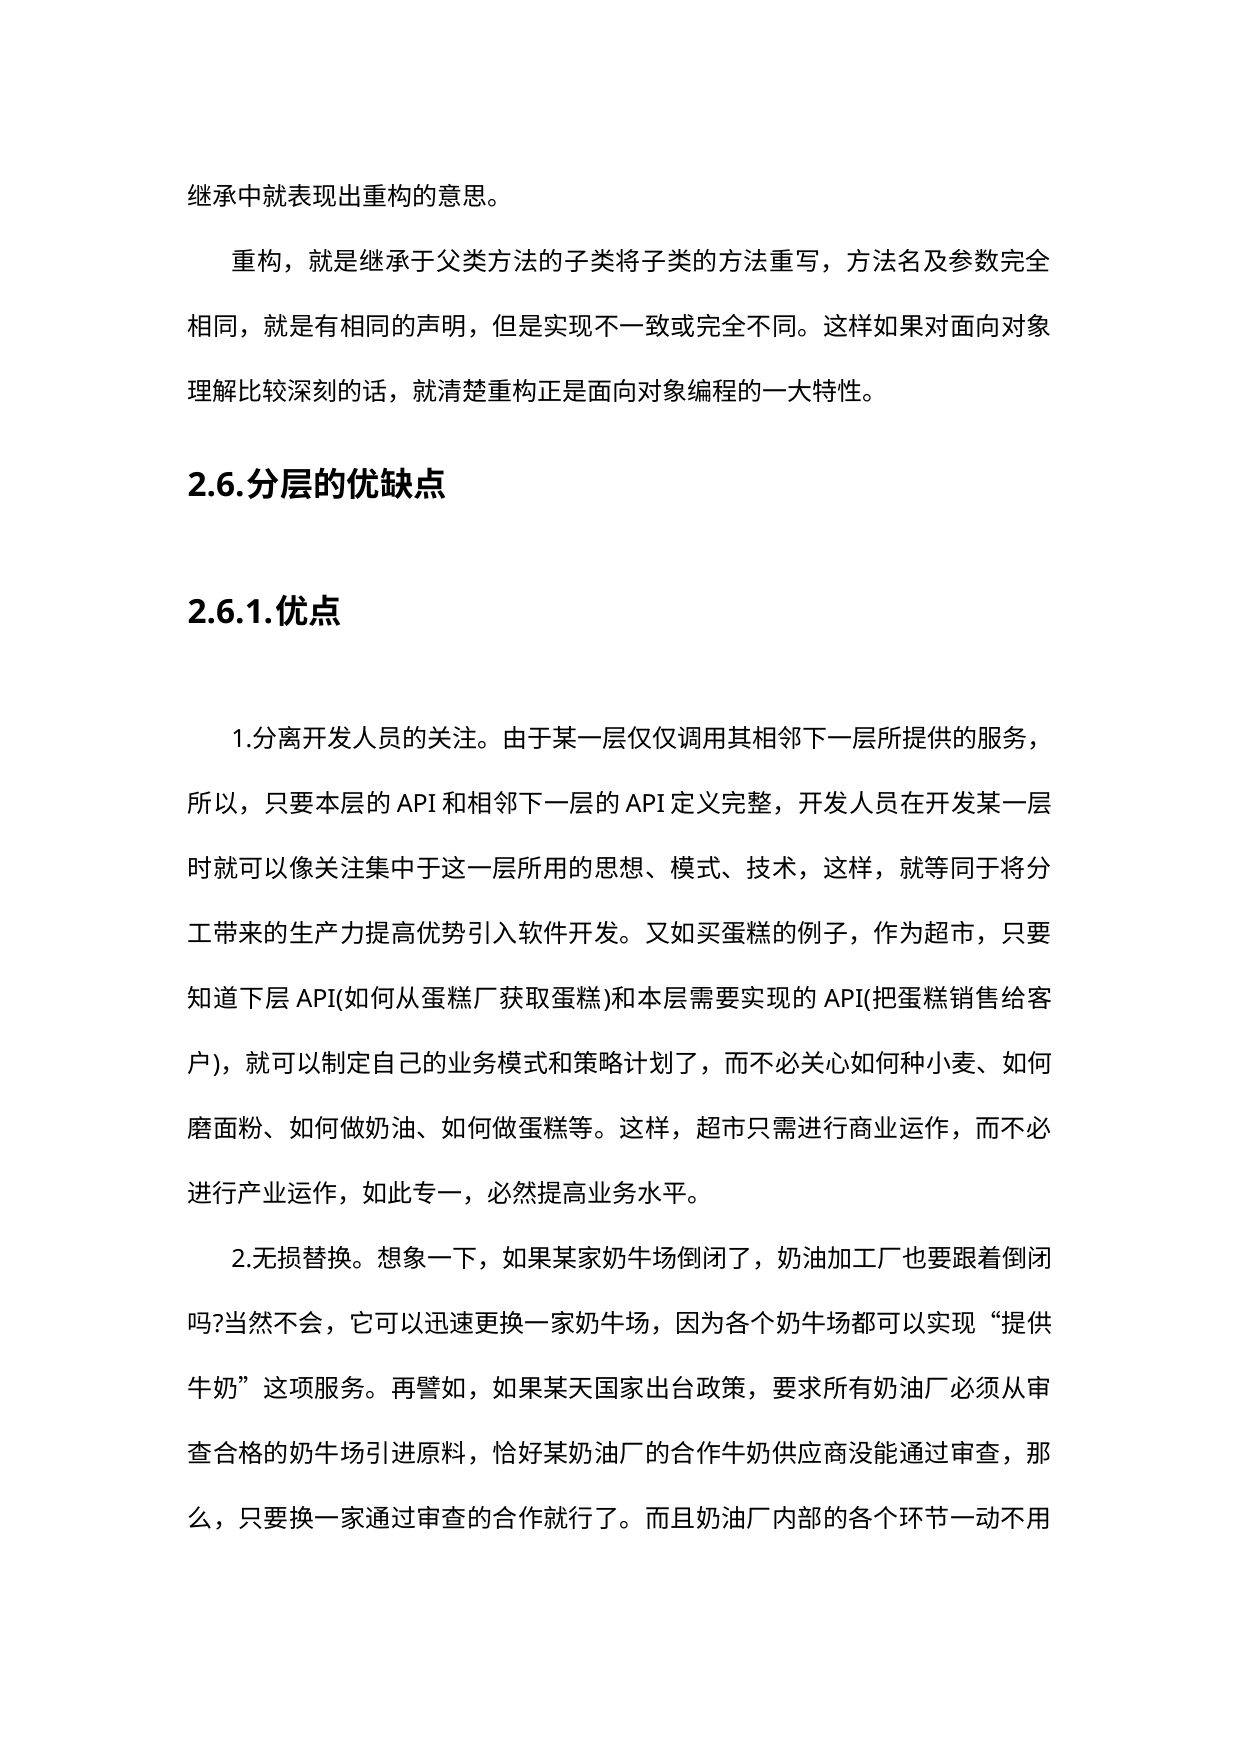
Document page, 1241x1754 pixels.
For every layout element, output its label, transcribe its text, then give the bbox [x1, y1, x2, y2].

subtitle 分层的优缺点 [187, 449, 1053, 514]
subtitle 优点 [187, 576, 1053, 641]
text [187, 1224, 1053, 1549]
text 1.分离开发人员的关注。由于某一层仅仅调用其相邻下一层所提供的服务，所以，只要本层的API和相邻下一层的API定义完整，开发人员在开发某一层时就可以像关注集中于这一层所用的思想、模式、技术，这样，就等同于将分工带来的生产力提高优势引入软件开发。又如买蛋糕的例子，作为超市，只要知道下层API(如何从蛋糕厂获取蛋糕)和本层需要实现的API(把蛋糕销售给客户)，就可以制定自己的业务模式和策略计划了，而不必关心如何种小麦、如何磨面粉、如何做奶油、如何做蛋糕等。这样，超市只需进行商业运作，而不必进行产业运作，如此专一，必然提高业务水平。 [187, 704, 1053, 1224]
text 重构，就是继承于父类方法的子类将子类的方法重写，方法名及参数完全相同，就是有相同的声明，但是实现不一致或完全不同。这样如果对面向对象理解比较深刻的话，就清楚重构正是面向对象编程的一大特性。 [187, 227, 1053, 422]
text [187, 162, 1053, 227]
